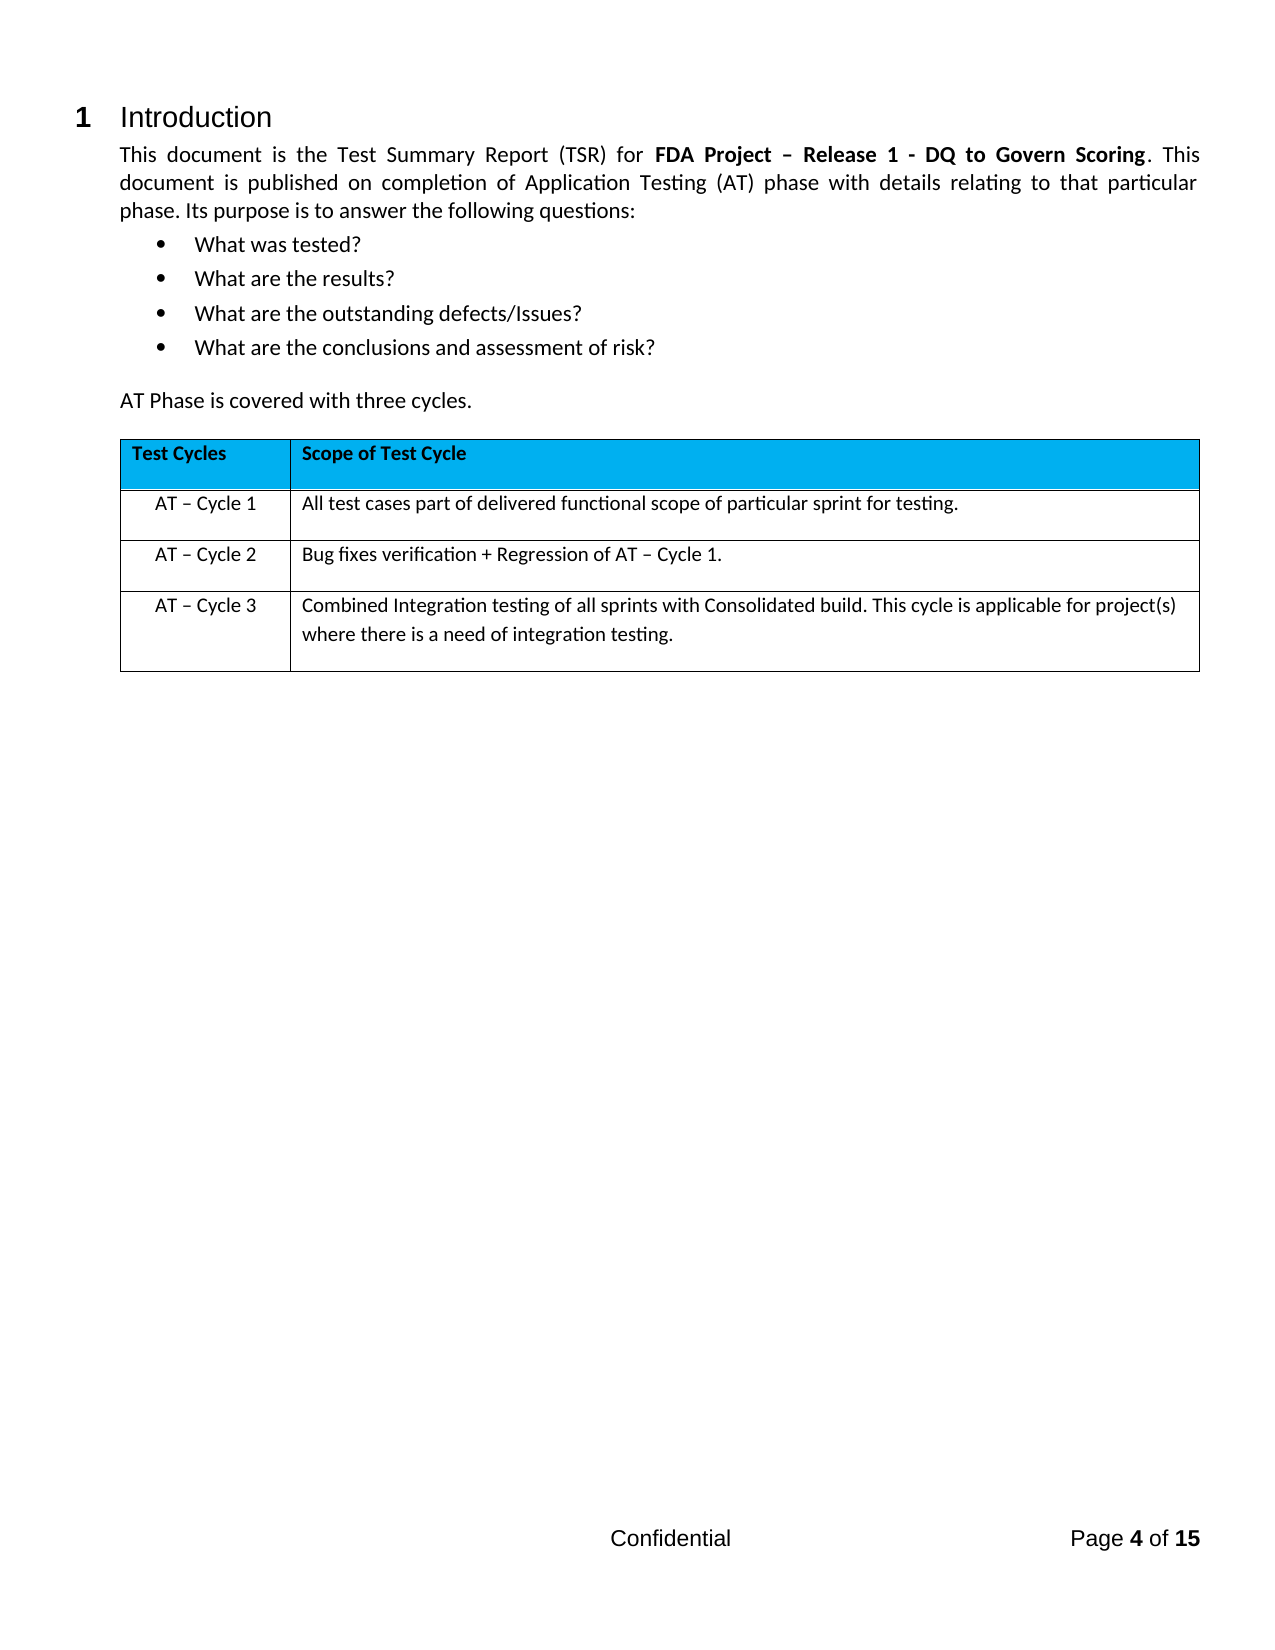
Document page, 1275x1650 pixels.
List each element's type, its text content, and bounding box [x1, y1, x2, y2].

list What are the outstanding defects/Issues? [157, 299, 1200, 327]
table_cell Combined Integration testing of all sprints with Consolidated build. This cycle is applicable for project(s) where there is a need of integration testing. [291, 592, 1199, 671]
table_header Test Cycles [121, 440, 290, 489]
list What are the results? [157, 264, 1200, 292]
table_cell AT – Cycle 1 [121, 491, 290, 540]
table_cell AT – Cycle 3 [121, 592, 290, 671]
table_cell AT – Cycle 2 [121, 541, 290, 591]
text This document is the Test Summary Report (TSR) for FDA Project – Release 1 - DQ to Govern Scoring. This document is published on completion of Application Testing (AT) phase with details relating to that particular phase. Its purpose is to answer the following questions: [119, 140, 1200, 224]
table_cell Bug fixes verification + Regression of AT – Cycle 1. [291, 541, 1199, 591]
subtitle Introduction [75, 100, 1200, 133]
table_header Scope of Test Cycle [291, 440, 1199, 489]
table_cell All test cases part of delivered functional scope of particular sprint for testing. [291, 491, 1199, 540]
text AT Phase is covered with three cycles. [120, 386, 1200, 414]
list What was tested? [157, 230, 1200, 258]
list What are the conclusions and assessment of risk? [157, 333, 1200, 361]
